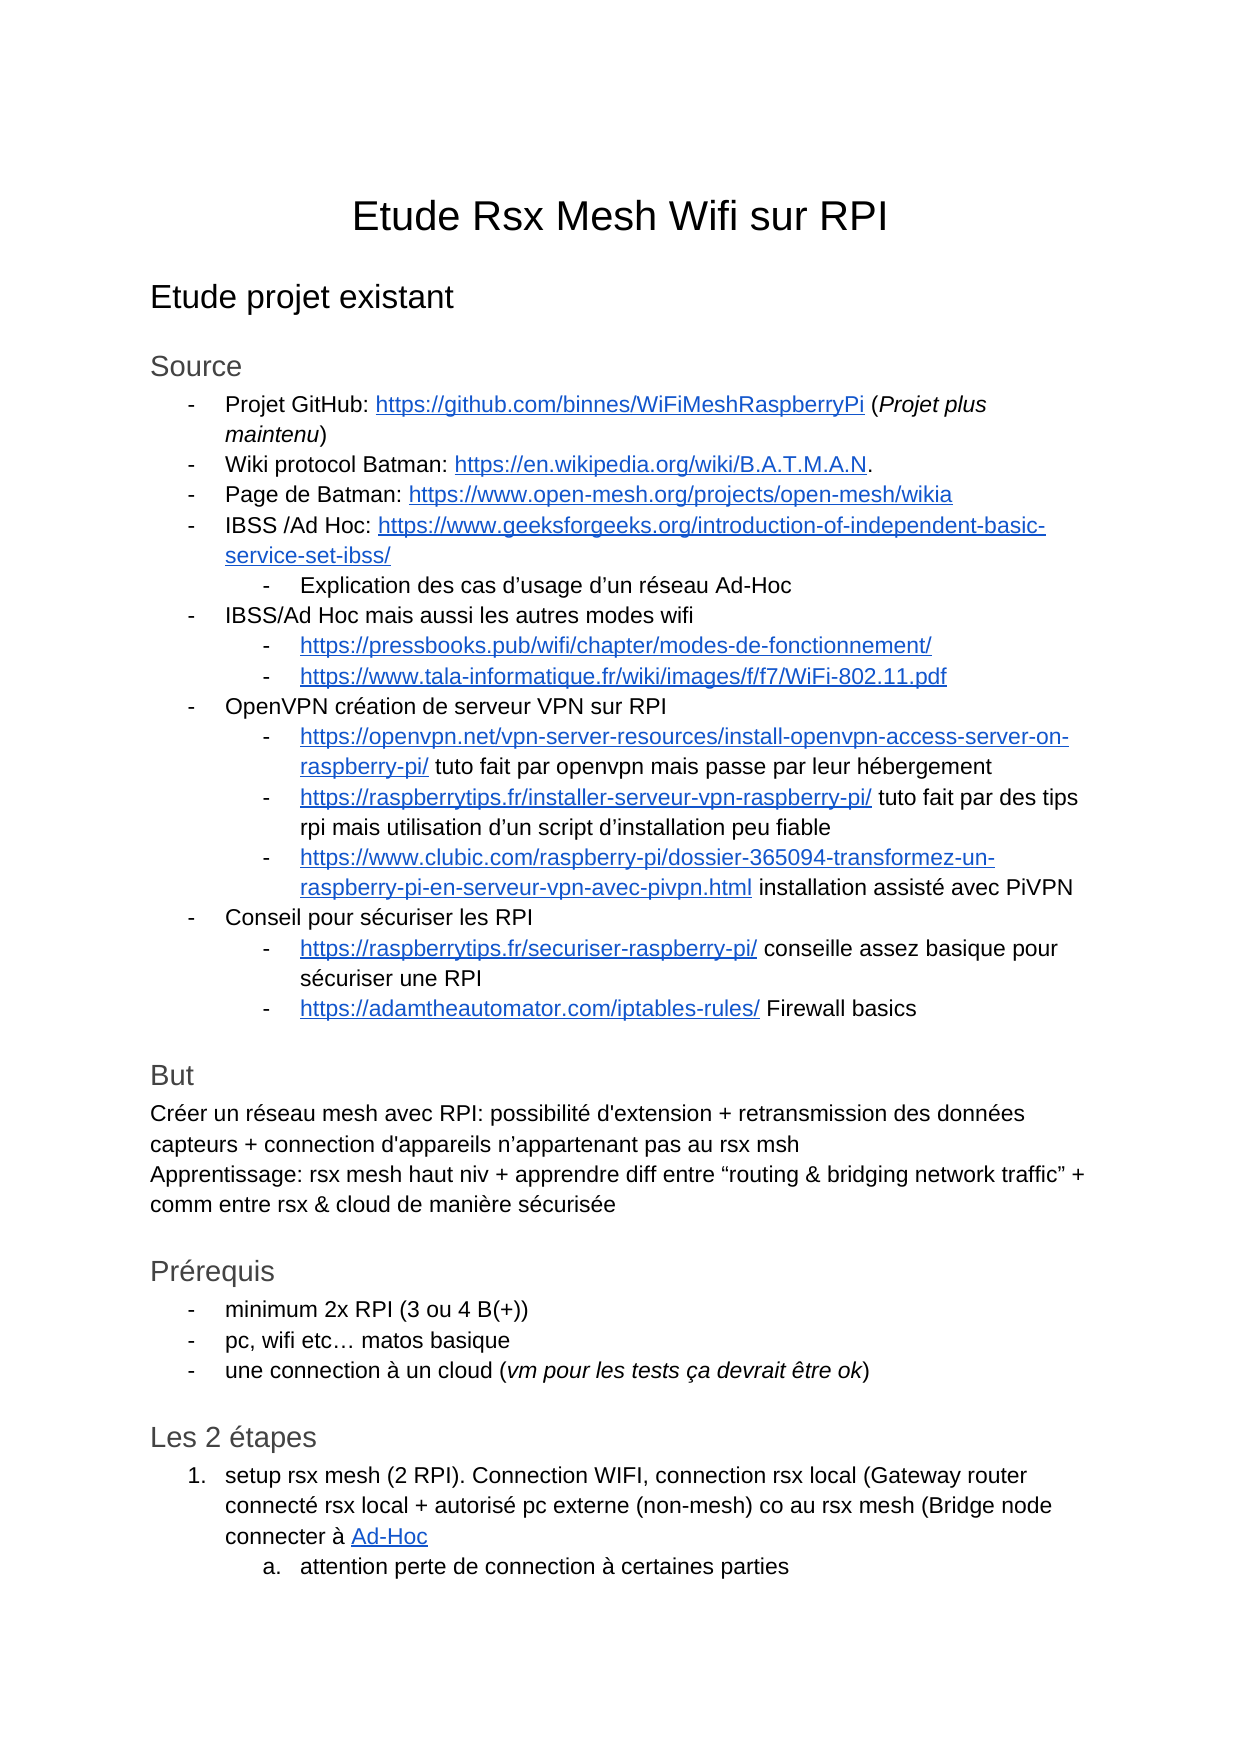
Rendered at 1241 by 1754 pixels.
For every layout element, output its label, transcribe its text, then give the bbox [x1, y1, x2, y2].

subtitle Source [150, 349, 1090, 382]
list Wiki protocol Batman: https://en.wikipedia.org/wiki/B.A.T.M.A.N. [187, 451, 1090, 477]
list Conseil pour sécuriser les RPI [187, 904, 1090, 931]
list https://www.clubic.com/raspberry-pi/dossier-365094-transformez-un-raspberry-pi-en-serveur-vpn-avec-pivpn.html installation assisté avec PiVPN [262, 844, 1090, 900]
list IBSS /Ad Hoc: https://www.geeksforgeeks.org/introduction-of-independent-basic-service-set-ibss/ [187, 512, 1090, 568]
list attention perte de connection à certaines parties [262, 1553, 1090, 1579]
subtitle Prérequis [150, 1254, 1090, 1288]
subtitle Les 2 étapes [150, 1420, 1090, 1454]
text Créer un réseau mesh avec RPI: possibilité d'extension + retransmission des données capteurs + connection d'appareils n’appartenant pas au rsx msh [150, 1100, 1090, 1157]
list https://pressbooks.pub/wifi/chapter/modes-de-fonctionnement/ [262, 632, 1090, 659]
list https://adamtheautomator.com/iptables-rules/ Firewall basics [262, 995, 1090, 1021]
text Apprentissage: rsx mesh haut niv + apprendre diff entre “routing & bridging network traffic” + comm entre rsx & cloud de manière sécurisée [150, 1161, 1090, 1217]
list https://raspberrytips.fr/installer-serveur-vpn-raspberry-pi/ tuto fait par des tips rpi mais utilisation d’un script d’installation peu fiable [262, 783, 1090, 840]
list Projet GitHub: https://github.com/binnes/WiFiMeshRaspberryPi (Projet plus maintenu) [187, 391, 1090, 447]
subtitle But [150, 1058, 1090, 1092]
list Page de Batman: https://www.open-mesh.org/projects/open-mesh/wikia [187, 481, 1090, 508]
subtitle Etude Rsx Mesh Wifi sur RPI [150, 192, 1090, 239]
list https://raspberrytips.fr/securiser-raspberry-pi/ conseille assez basique pour sécuriser une RPI [262, 934, 1090, 991]
list IBSS/Ad Hoc mais aussi les autres modes wifi [187, 602, 1090, 628]
subtitle Etude projet existant [150, 277, 1090, 316]
list https://openvpn.net/vpn-server-resources/install-openvpn-access-server-on-raspberry-pi/ tuto fait par openvpn mais passe par leur hébergement [262, 723, 1090, 779]
list https://www.tala-informatique.fr/wiki/images/f/f7/WiFi-802.11.pdf [262, 663, 1090, 689]
list minimum 2x RPI (3 ou 4 B(+)) [187, 1296, 1090, 1323]
list pc, wifi etc… matos basique [187, 1327, 1090, 1353]
list une connection à un cloud (vm pour les tests ça devrait être ok) [187, 1357, 1090, 1383]
list Explication des cas d’usage d’un réseau Ad-Hoc [262, 572, 1090, 598]
list OpenVPN création de serveur VPN sur RPI [187, 693, 1090, 719]
list setup rsx mesh (2 RPI). Connection WIFI, connection rsx local (Gateway router connecté rsx local + autorisé pc externe (non-mesh) co au rsx mesh (Bridge node connecter à Ad-Hoc [187, 1462, 1090, 1549]
